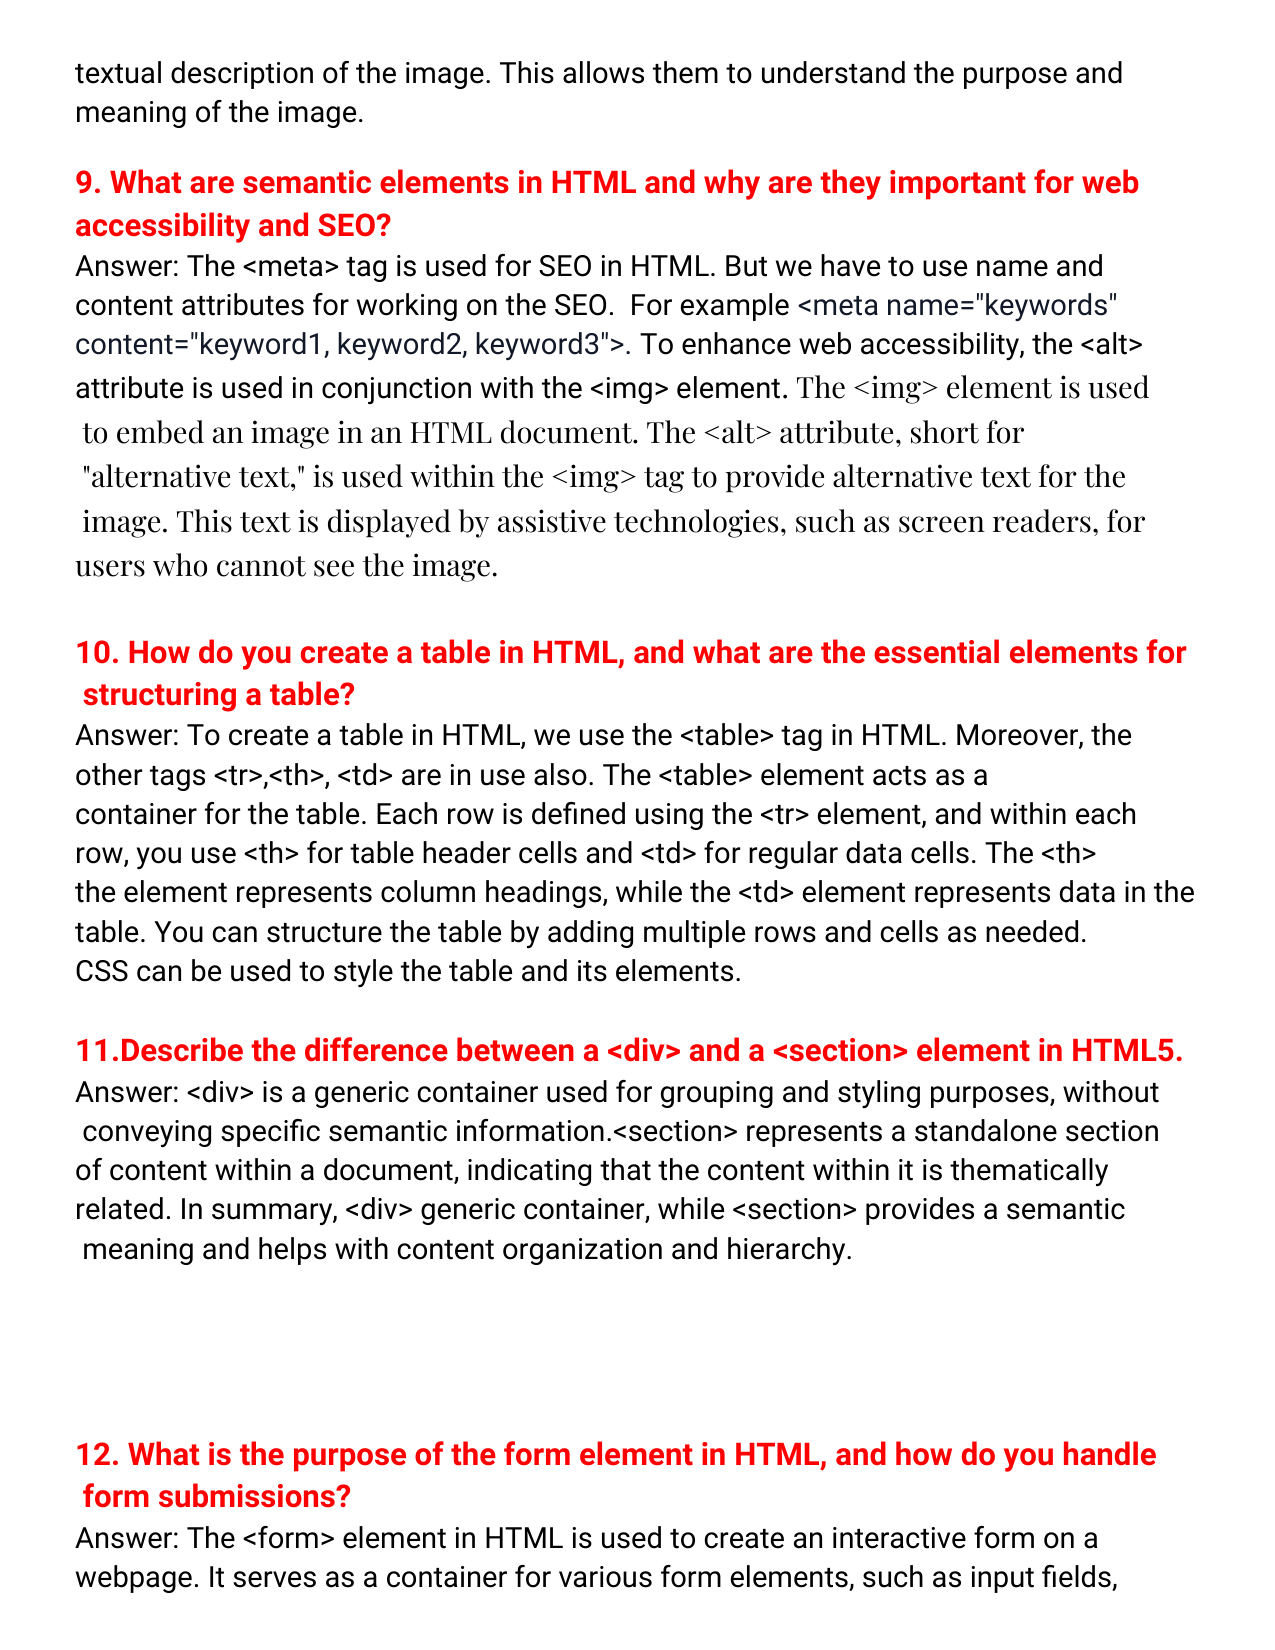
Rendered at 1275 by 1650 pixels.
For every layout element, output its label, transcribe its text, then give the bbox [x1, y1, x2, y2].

text textual description of the image. This allows them to understand the purpose and [75, 56, 1200, 90]
text meaning and helps with content organization and hierarchy. [75, 1232, 1200, 1266]
text attribute is used in conjunction with the <img> element. The <img> element is used [75, 367, 1200, 406]
text webpage. It serves as a container for various form elements, such as input fields, [75, 1560, 1200, 1594]
text image. This text is displayed by assistive technologies, such as screen readers, for [75, 501, 1200, 539]
text Answer: To create a table in HTML, we use the <table> tag in HTML. Moreover, the [75, 719, 1200, 753]
text 11.Describe the difference between a <div> and a <section> element in HTML5. [75, 1033, 1200, 1069]
text the element represents column headings, while the <td> element represents data in the [75, 876, 1200, 910]
text 9. What are semantic elements in HTML and why are they important for web [75, 165, 1200, 202]
text content="keyword1, keyword2, keyword3">. To enhance web accessibility, the <alt> [75, 328, 1200, 362]
text Answer: <div> is a generic container used for grouping and styling purposes, without [75, 1075, 1200, 1109]
text content attributes for working on the SEO. For example <meta name="keywords" [75, 288, 1200, 323]
text related. In summary, <div> generic container, while <section> provides a semantic [75, 1193, 1200, 1227]
text meaning of the image. [75, 96, 1200, 130]
text conveying specific semantic information.<section> represents a standalone section [75, 1114, 1200, 1148]
text row, you use <th> for table header cells and <td> for regular data cells. The <th> [75, 836, 1200, 871]
text users who cannot see the image. [75, 545, 1200, 584]
text container for the table. Each row is defined using the <tr> element, and within each [75, 797, 1200, 831]
text of content within a document, indicating that the content within it is thematically [75, 1153, 1200, 1188]
text form submissions? [75, 1479, 1200, 1516]
text to embed an image in an HTML document. The <alt> attribute, short for [75, 412, 1200, 450]
text 10. How do you create a table in HTML, and what are the essential elements for [75, 634, 1200, 671]
text structuring a table? [75, 677, 1200, 713]
text CSS can be used to style the table and its elements. [75, 954, 1200, 988]
text Answer: The <meta> tag is used for SEO in HTML. But we have to use name and [75, 249, 1200, 283]
text table. You can structure the table by adding multiple rows and cells as needed. [75, 915, 1200, 949]
text "alternative text," is used within the <img> tag to provide alternative text for the [75, 456, 1200, 495]
text Answer: The <form> element in HTML is used to create an interactive form on a [75, 1521, 1200, 1555]
text other tags <tr>,<th>, <td> are in use also. The <table> element acts as a [75, 758, 1200, 792]
text accessibility and SEO? [75, 207, 1200, 244]
text 12. What is the purpose of the form element in HTML, and how do you handle [75, 1437, 1200, 1473]
